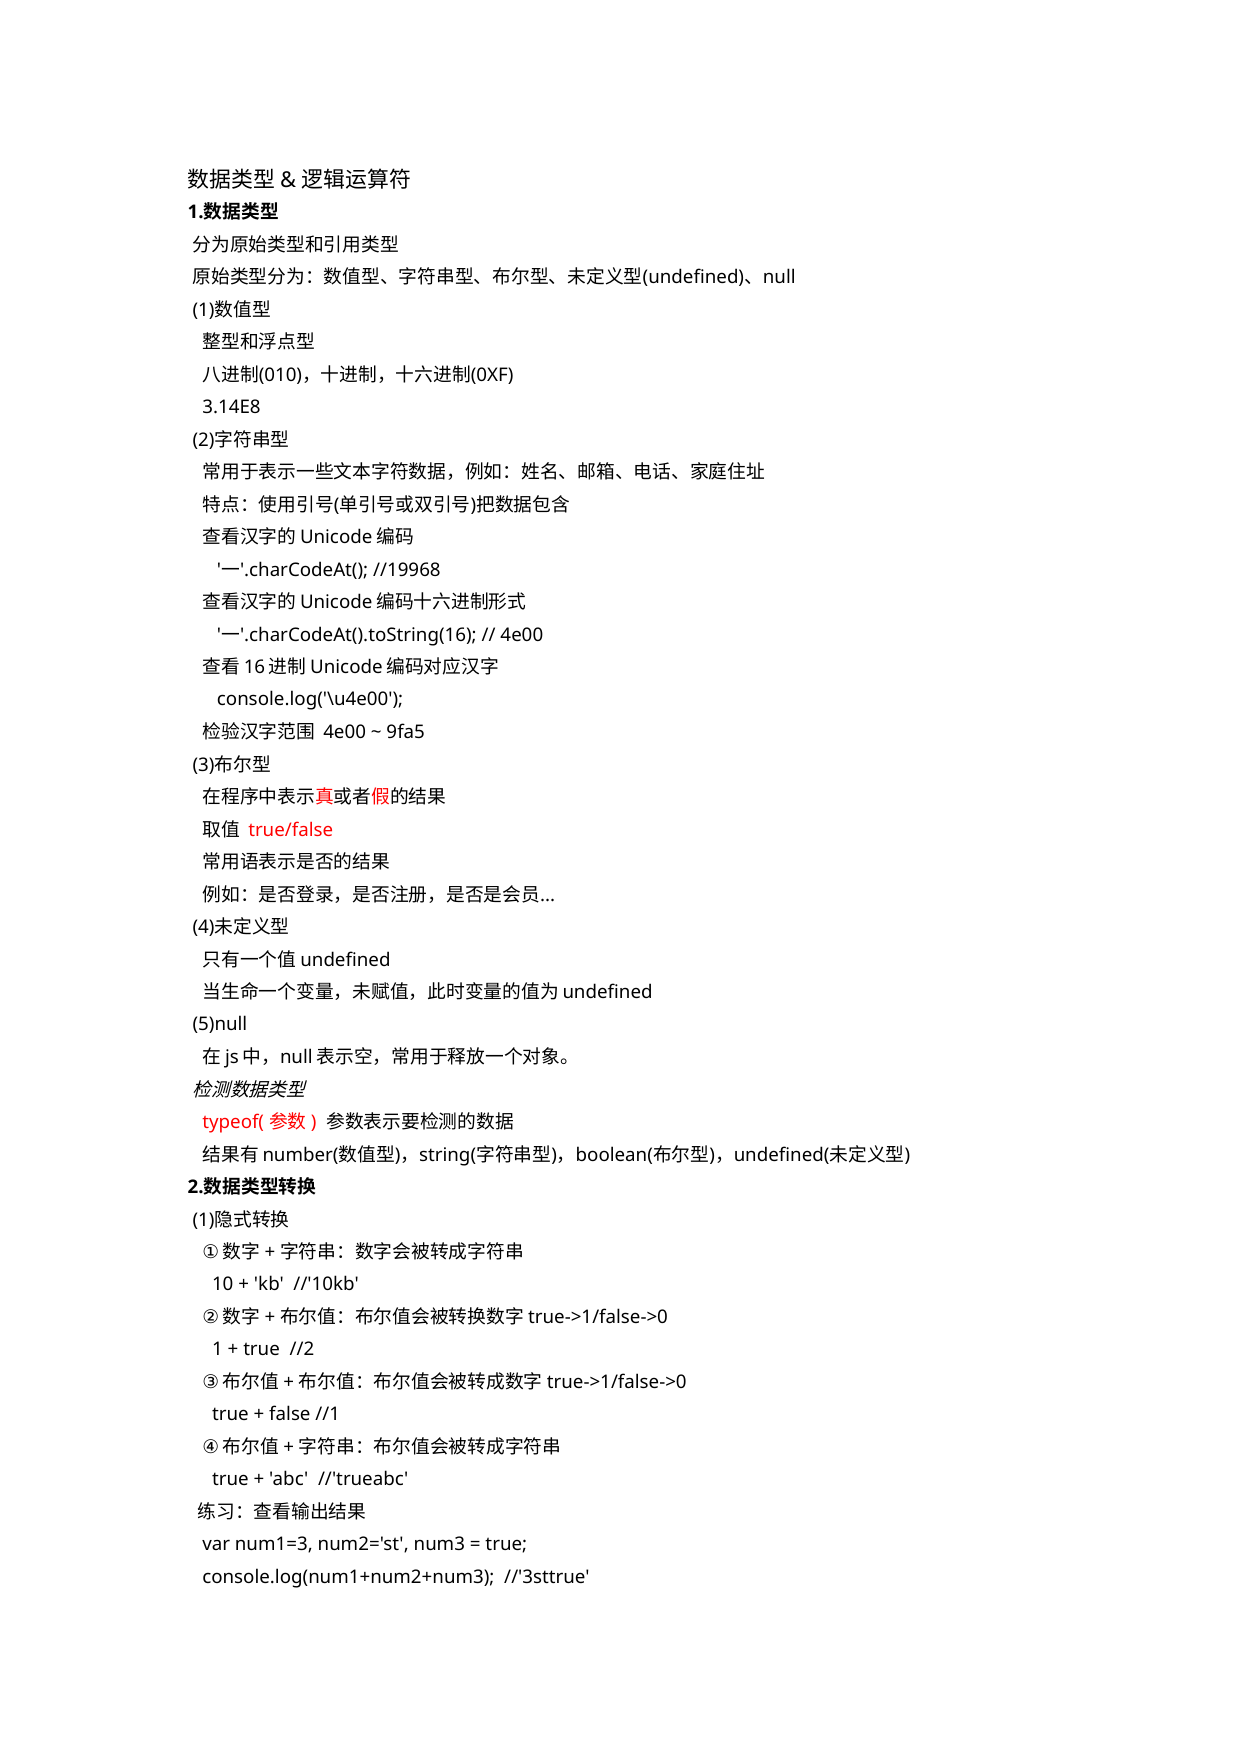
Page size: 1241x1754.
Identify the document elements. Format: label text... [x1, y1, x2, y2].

text 查看16进制Unicode编码对应汉字 [187, 649, 1053, 682]
text (1)隐式转换 [187, 1202, 1053, 1234]
text 当生命一个变量，未赋值，此时变量的值为undefined [187, 974, 1053, 1007]
text 查看汉字的Unicode编码十六进制形式 [187, 584, 1053, 617]
text 特点：使用引号(单引号或双引号)把数据包含 [187, 487, 1053, 519]
text 只有一个值 undefined [187, 942, 1053, 974]
text 在js中，null表示空，常用于释放一个对象。 [187, 1039, 1053, 1072]
text 练习：查看输出结果 [187, 1494, 1053, 1527]
text 在程序中表示真或者假的结果 [187, 779, 1053, 812]
text typeof( 参数 ) 参数表示要检测的数据 [187, 1104, 1053, 1137]
text 1 + true //2 [187, 1332, 1053, 1364]
text (1)数值型 [187, 292, 1053, 324]
text 常用于表示一些文本字符数据，例如：姓名、邮箱、电话、家庭住址 [187, 454, 1053, 487]
text 3.14E8 [187, 389, 1053, 422]
text 结果有number(数值型)，string(字符串型)，boolean(布尔型)，undefined(未定义型) [187, 1137, 1053, 1169]
text (4)未定义型 [187, 909, 1053, 942]
text true + 'abc' //'trueabc' [187, 1462, 1053, 1494]
text '一'.charCodeAt(); //19968 [187, 552, 1053, 584]
text true + false //1 [187, 1397, 1053, 1429]
text 八进制(010)，十进制，十六进制(0XF) [187, 357, 1053, 389]
text 分为原始类型和引用类型 [187, 227, 1053, 259]
text console.log('\u4e00'); [187, 682, 1053, 714]
text 检验汉字范围 4e00 ~ 9fa5 [187, 714, 1053, 747]
text 常用语表示是否的结果 [187, 844, 1053, 877]
text 1.数据类型 [187, 194, 1053, 227]
text (3)布尔型 [187, 747, 1053, 779]
text 检测数据类型 [187, 1072, 1053, 1104]
text 数据类型 & 逻辑运算符 [187, 162, 1053, 194]
text ①数字 + 字符串：数字会被转成字符串 [187, 1234, 1053, 1267]
text var num1=3, num2='st', num3 = true; [187, 1527, 1053, 1559]
text 例如：是否登录，是否注册，是否是会员... [187, 877, 1053, 909]
text 取值 true/false [187, 812, 1053, 844]
text ③布尔值 + 布尔值：布尔值会被转成数字 true->1/false->0 [187, 1364, 1053, 1397]
text (2)字符串型 [187, 422, 1053, 454]
text ②数字 + 布尔值：布尔值会被转换数字 true->1/false->0 [187, 1299, 1053, 1332]
text console.log(num1+num2+num3); //'3sttrue' [187, 1559, 1053, 1592]
text 2.数据类型转换 [187, 1169, 1053, 1202]
text (5)null [187, 1007, 1053, 1039]
text '一'.charCodeAt().toString(16); // 4e00 [187, 617, 1053, 649]
text 10 + 'kb' //'10kb' [187, 1267, 1053, 1299]
text 原始类型分为：数值型、字符串型、布尔型、未定义型(undefined)、null [187, 259, 1053, 292]
text 整型和浮点型 [187, 324, 1053, 357]
text 查看汉字的Unicode编码 [187, 519, 1053, 552]
text ④布尔值 + 字符串：布尔值会被转成字符串 [187, 1429, 1053, 1462]
